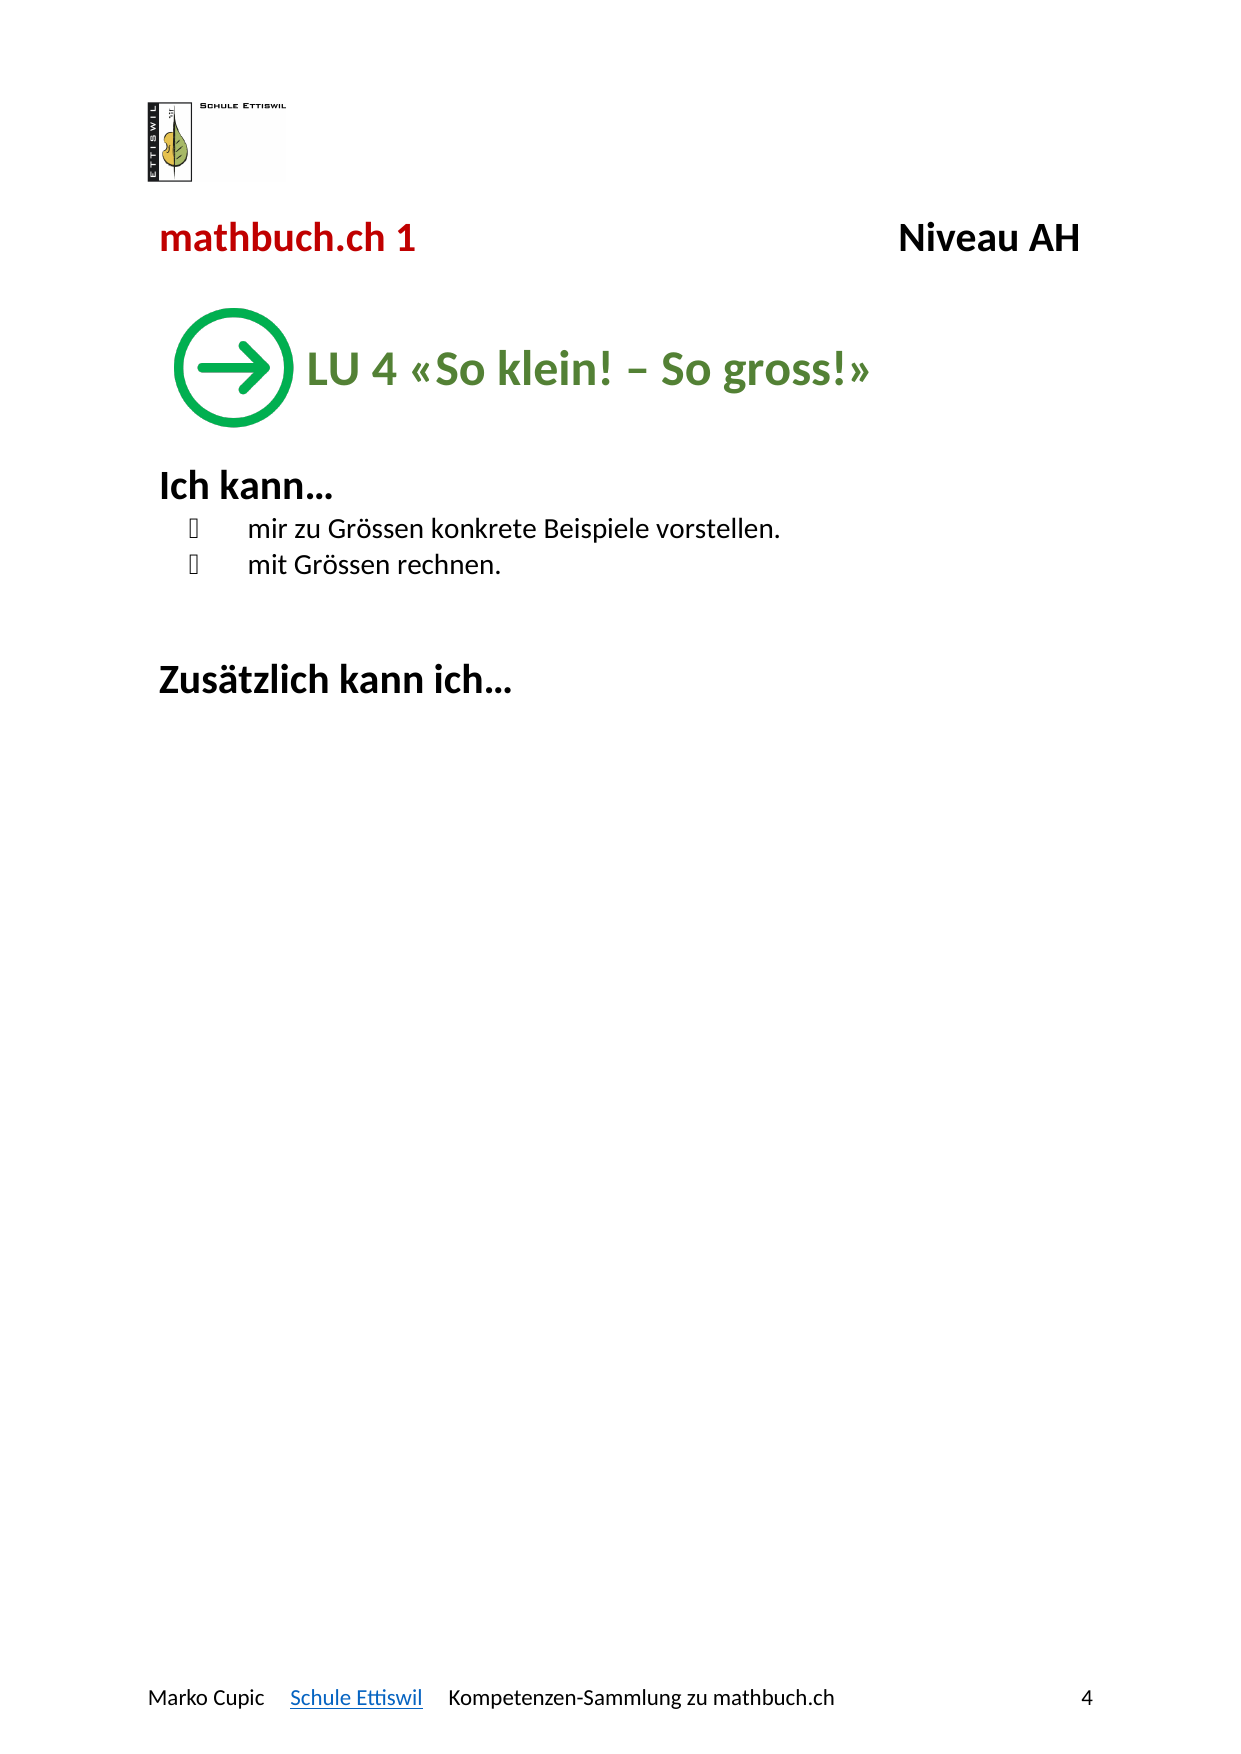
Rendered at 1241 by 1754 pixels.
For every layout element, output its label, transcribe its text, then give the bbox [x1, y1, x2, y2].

table_header mathbuch.ch 1 [148, 211, 619, 276]
table_header Niveau AH [620, 211, 1092, 276]
table_cell [148, 276, 295, 459]
picture [147, 102, 287, 182]
picture [158, 292, 309, 443]
table_cell LU 4 «So klein! – So gross!» [295, 276, 1092, 459]
table_cell Ich kann… mir zu Grössen konkrete Beispiele vorstellen. mit Grössen rechnen. Zusätzlich kann ich… [148, 459, 1092, 1655]
